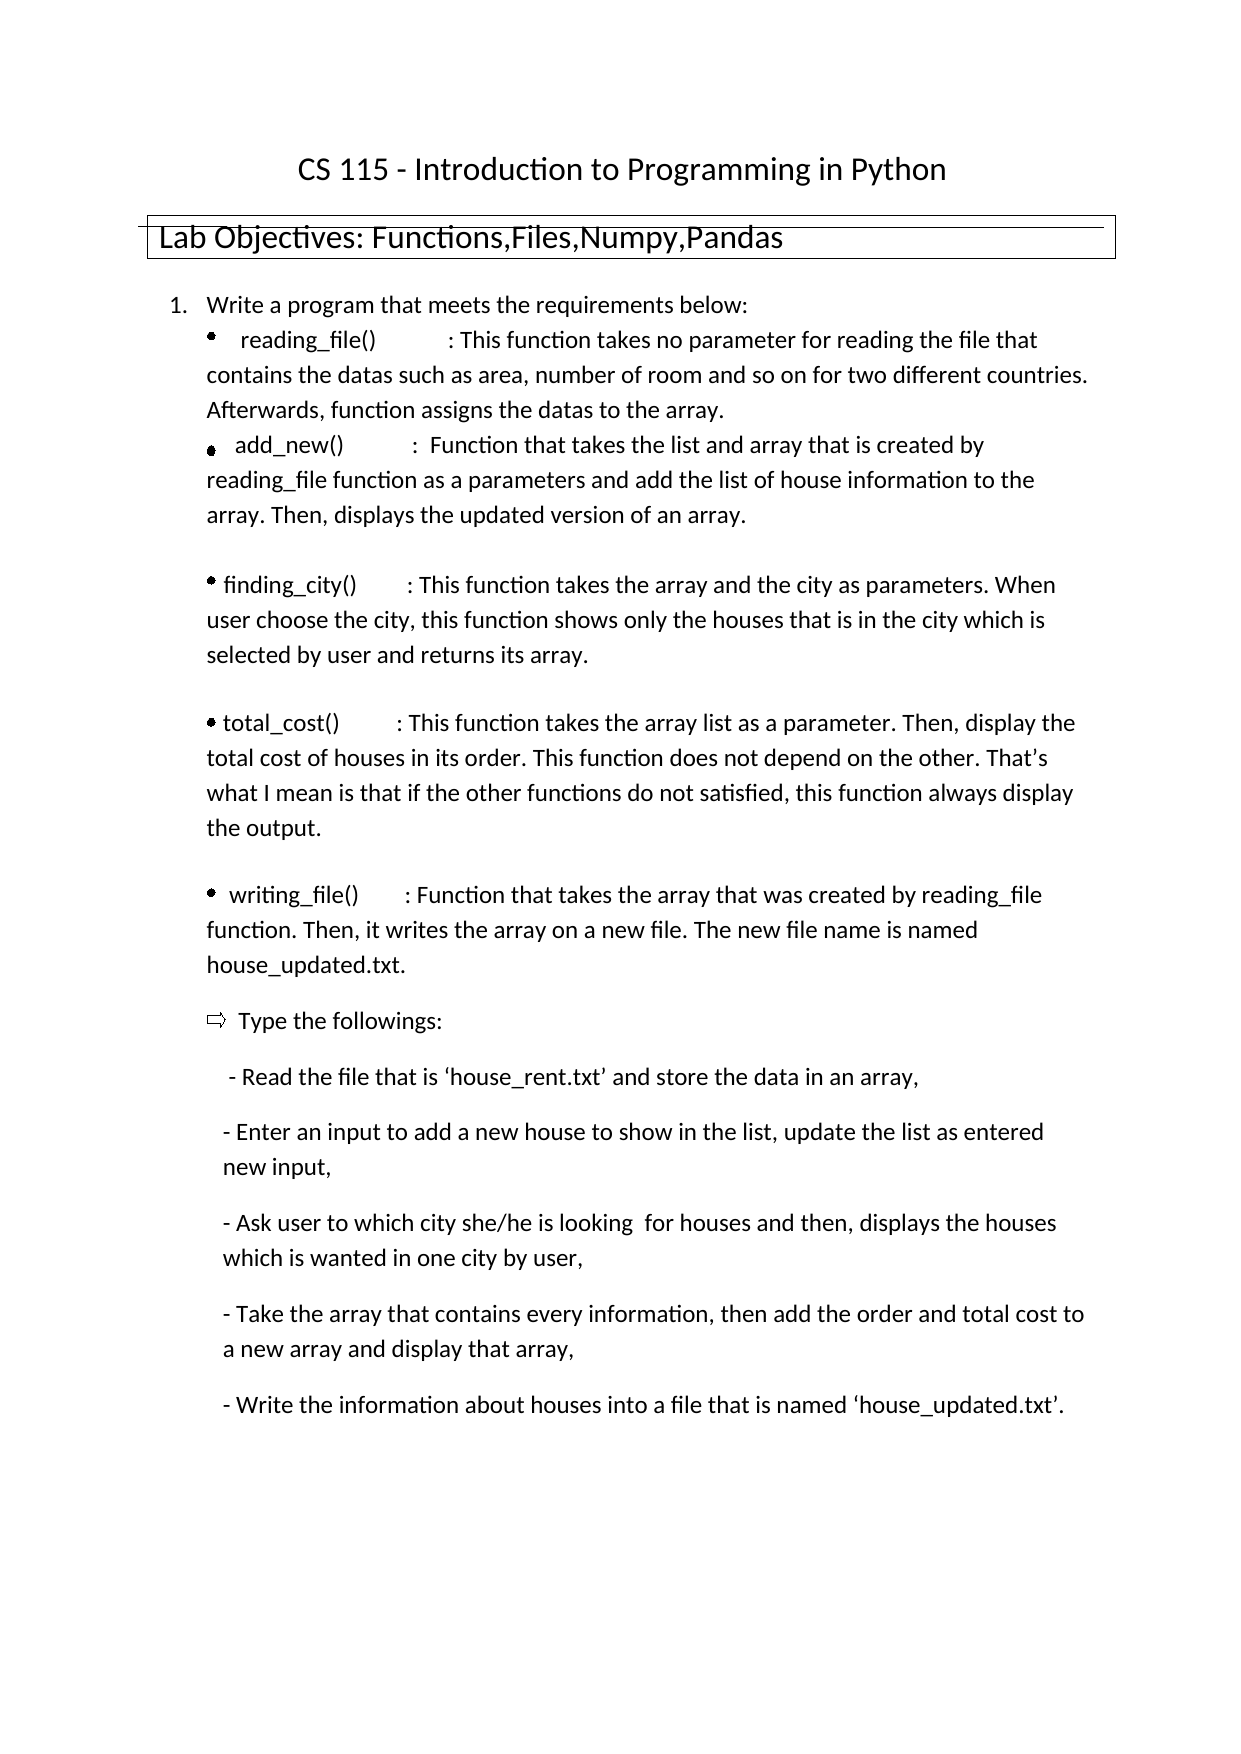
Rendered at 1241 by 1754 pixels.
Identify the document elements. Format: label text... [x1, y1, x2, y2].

text - Ask user to which city she/he is looking for houses and then, displays the houses which is wanted in one city by user, [223, 1207, 1093, 1273]
table_header Lab Objectives: Functions,Files,Numpy,Pandas [148, 216, 1115, 258]
list reading_file() : This function takes no parameter for reading the file that contains the datas such as area, number of room and so on for two different countries. Afterwards, function assigns the datas to the array. [206, 324, 1093, 425]
list total_cost() : This function takes the array list as a parameter. Then, display the total cost of houses in its order. This function does not depend on the other. That’s what I mean is that if the other functions do not satisfied, this function always display the output. [206, 707, 1093, 842]
text - Read the file that is ‘house_rent.txt’ and store the data in an array, [148, 1061, 1093, 1091]
text - Take the array that contains every information, then add the order and total cost to a new array and display that array, [223, 1298, 1093, 1364]
list finding_city() : This function takes the array and the city as parameters. When user choose the city, this function shows only the houses that is in the city which is selected by user and returns its array. [206, 569, 1093, 670]
text Type the followings: [148, 1005, 1093, 1035]
text - Enter an input to add a new house to show in the list, update the list as entered new input, [223, 1116, 1093, 1182]
text - Write the information about houses into a file that is named ‘house_updated.txt’. [223, 1389, 1093, 1419]
list writing_file() : Function that takes the array that was created by reading_file function. Then, it writes the array on a new file. The new file name is named house_updated.txt. [206, 879, 1093, 979]
list Write a program that meets the requirements below: [169, 289, 1093, 320]
text CS 115 - Introduction to Programming in Python [223, 148, 1093, 188]
list add_new() : Function that takes the list and array that is created by reading_file function as a parameters and add the list of house information to the array. Then, displays the updated version of an array. [206, 429, 1093, 530]
